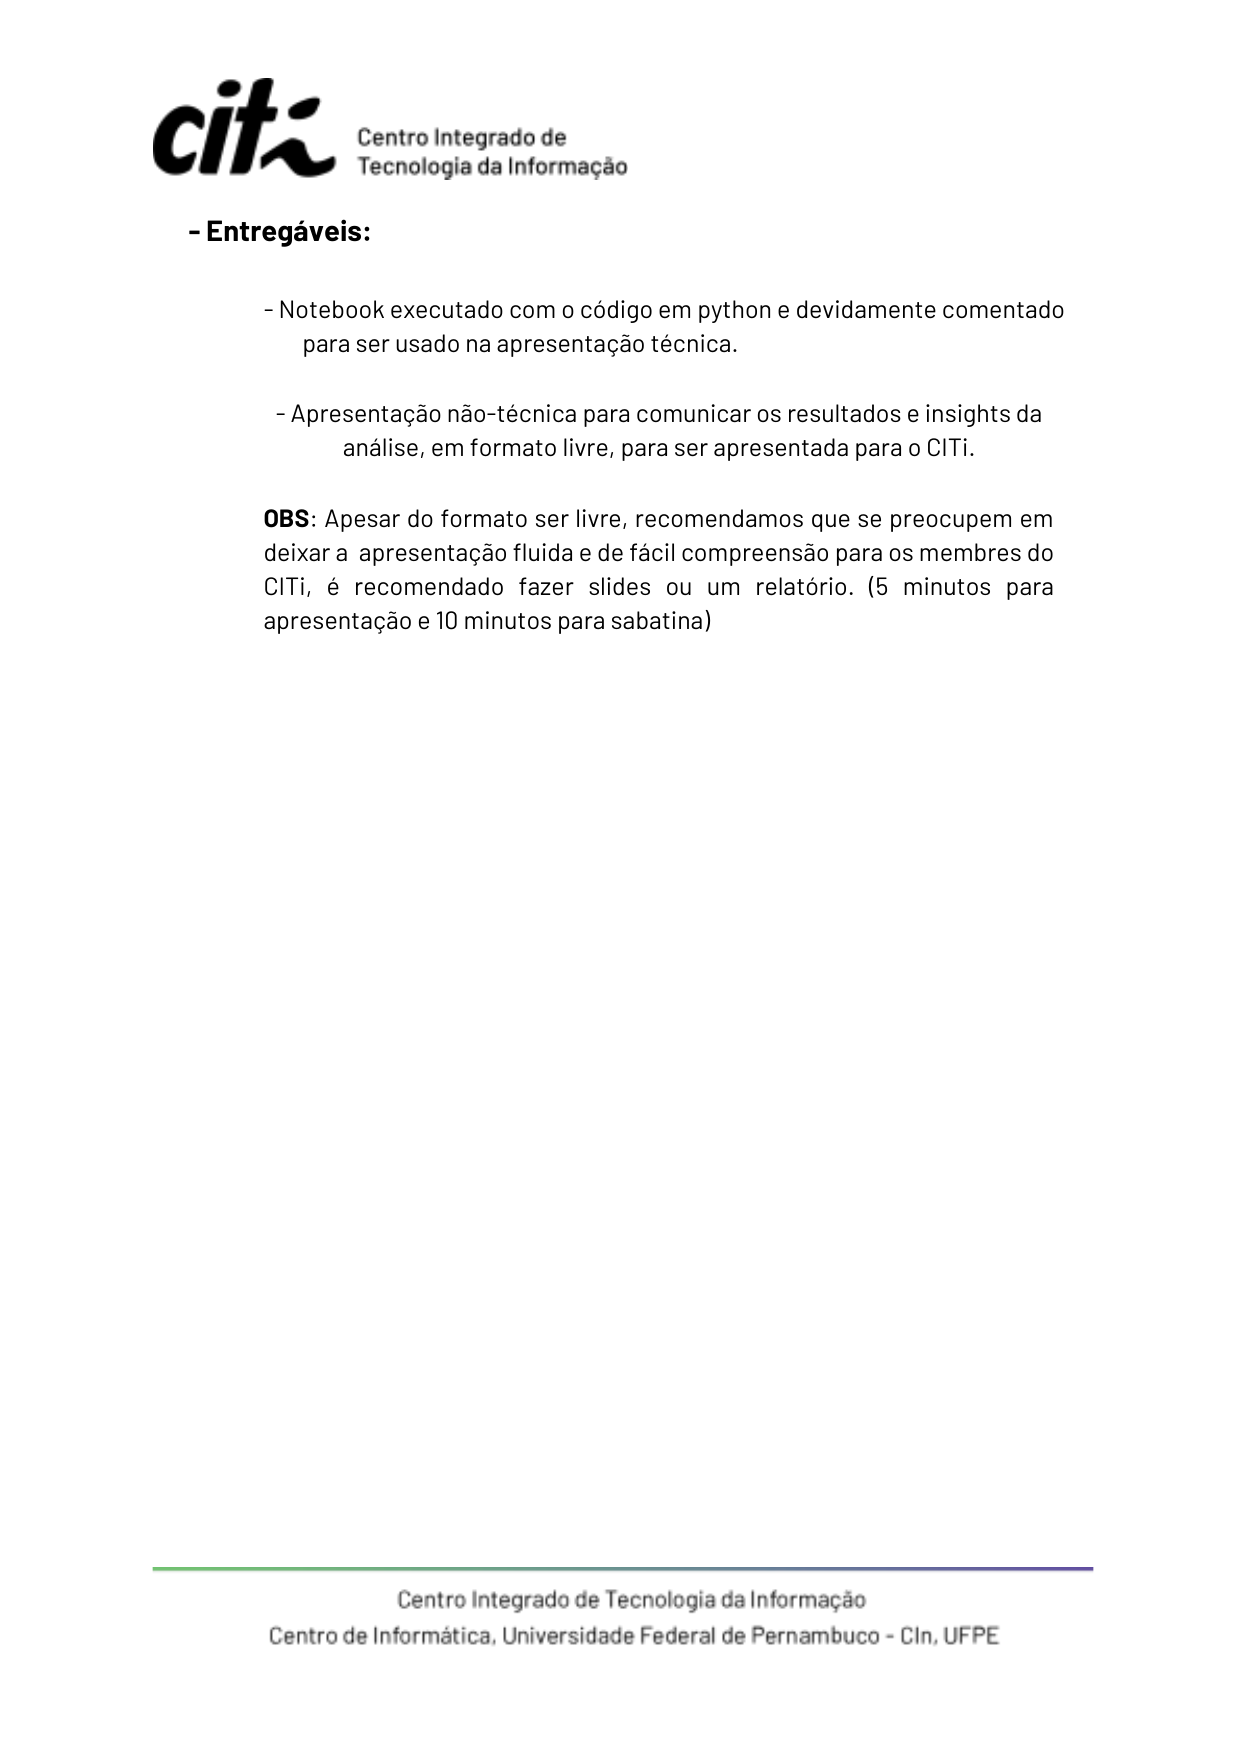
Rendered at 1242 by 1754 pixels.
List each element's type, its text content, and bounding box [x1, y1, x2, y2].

text OBS: Apesar do formato ser livre, recomendamos que se preocupem em deixar a apresentação fluida e de fácil compreensão para os membres do CITi, é recomendado fazer slides ou um relatório. (5 minutos para apresentação e 10 minutos para sabatina) [263, 502, 1055, 634]
text - Notebook executado com o código em python e devidamente comentado para ser usado na apresentação técnica. [263, 293, 1088, 357]
picture [152, 1567, 1094, 1649]
text - Apresentação não-técnica para comunicar os resultados e insights da análise, em formato livre, para ser apresentada para o CITi. [263, 398, 1055, 462]
picture [153, 78, 628, 180]
text - Entregáveis: [188, 212, 1097, 247]
